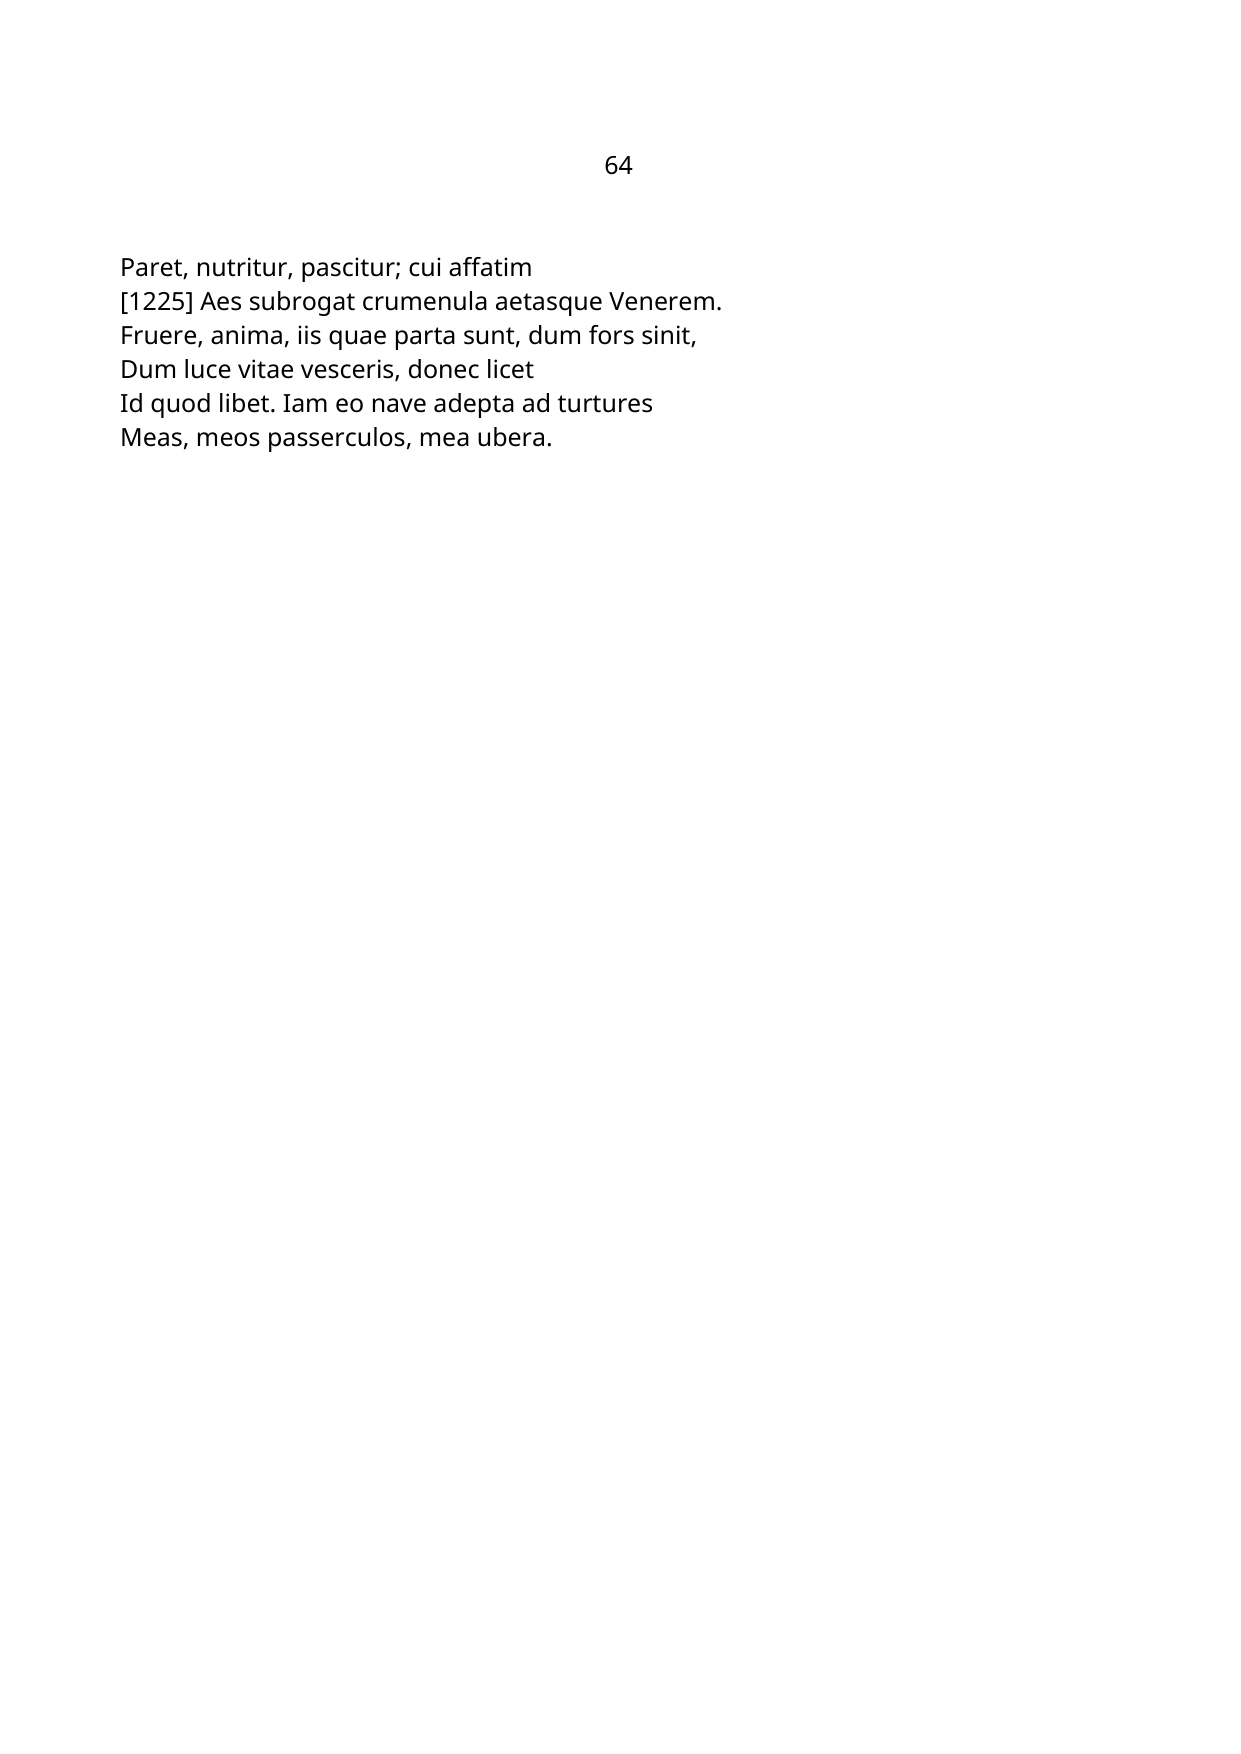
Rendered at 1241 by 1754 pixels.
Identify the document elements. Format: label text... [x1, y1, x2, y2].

text Meas, meos passerculos, mea ubera. [120, 420, 1120, 454]
text Fruere, anima, iis quae parta sunt, dum fors sinit, [120, 318, 1120, 352]
text Id quod libet. Iam eo nave adepta ad turtures [120, 386, 1120, 420]
text [1225] Aes subrogat crumenula aetasque Venerem. [120, 284, 1120, 318]
text Dum luce vitae vesceris, donec licet [120, 352, 1120, 386]
text Paret, nutritur, pascitur; cui affatim [120, 250, 1120, 284]
